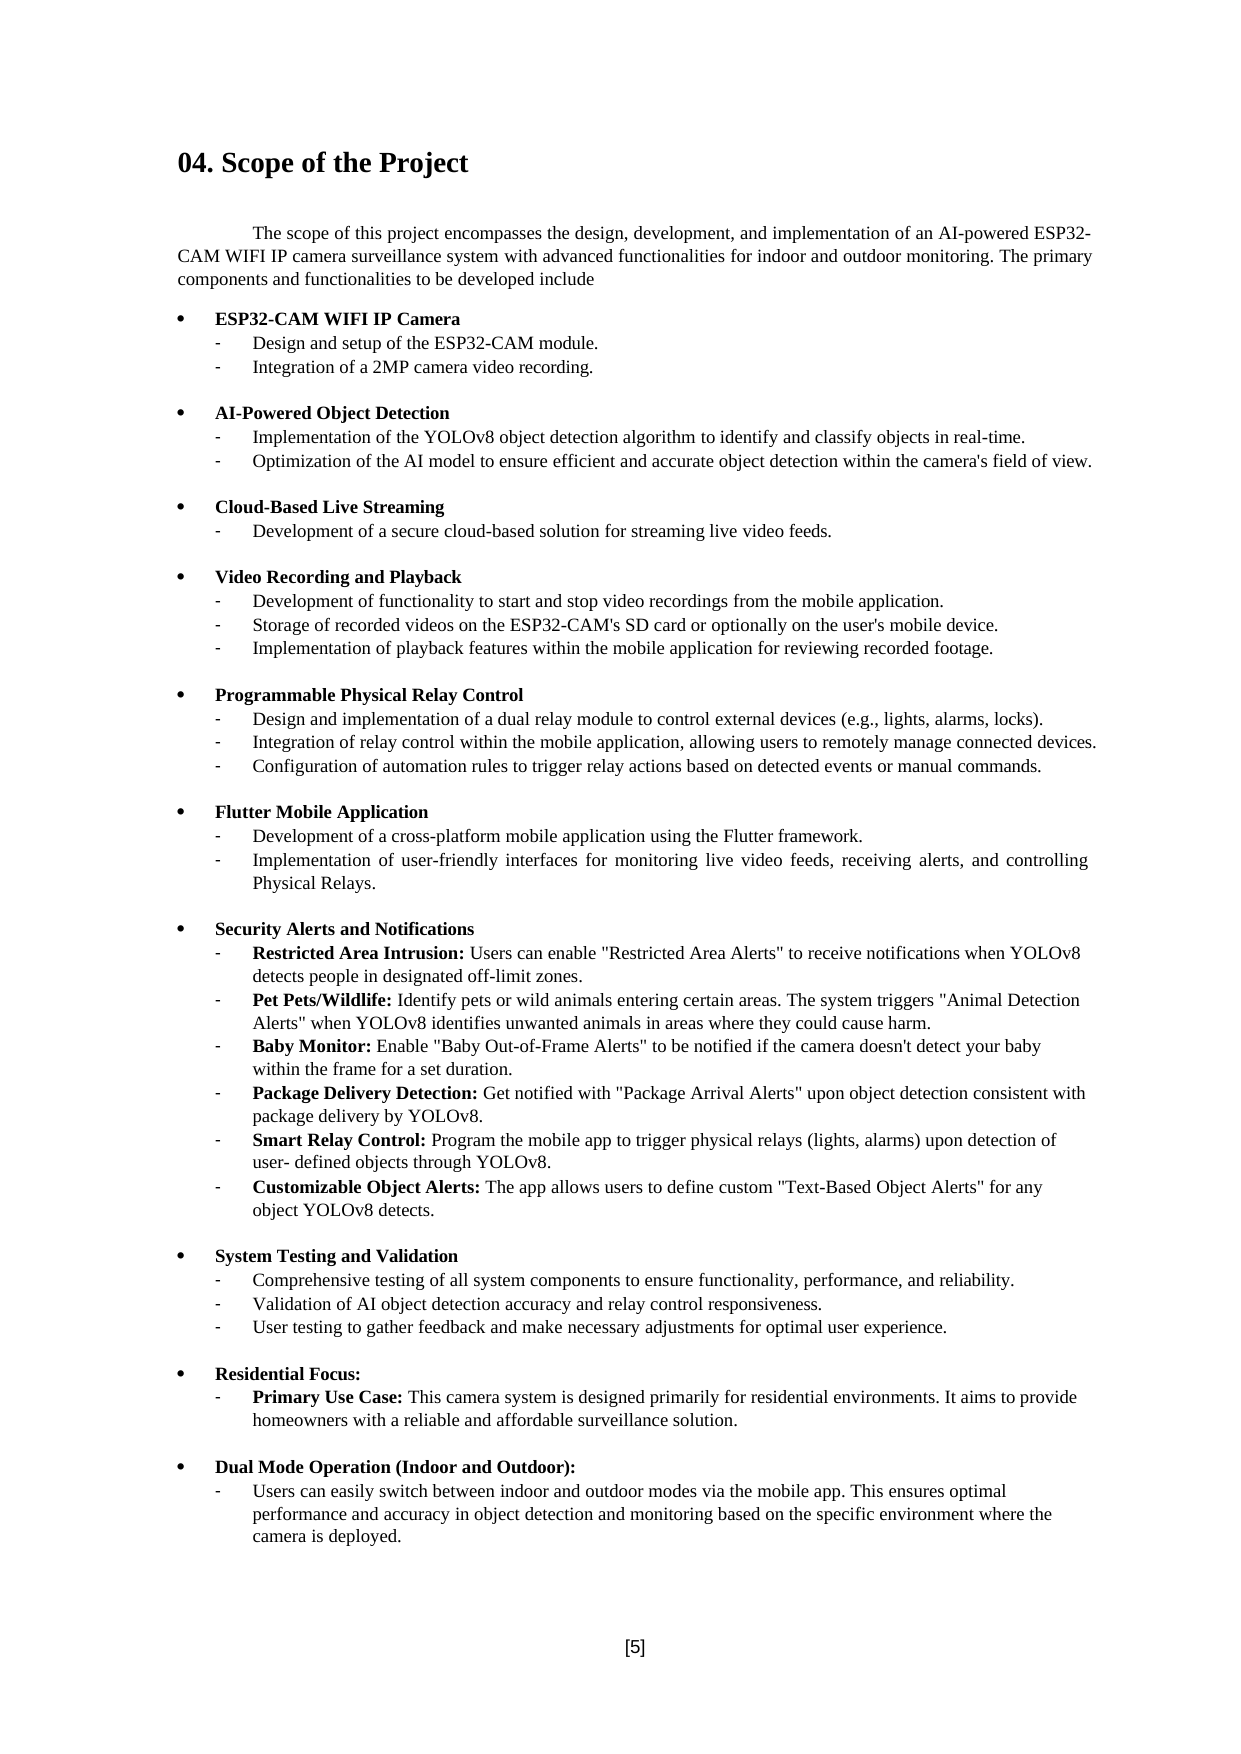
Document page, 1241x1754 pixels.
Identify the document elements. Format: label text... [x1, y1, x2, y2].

list Design and setup of the ESP32-CAM module. [215, 331, 1205, 354]
list Configuration of automation rules to trigger relay actions based on detected events or manual commands. [215, 754, 1205, 777]
list Implementation of the YOLOv8 object detection algorithm to identify and classify objects in real-time. [215, 425, 1205, 448]
subtitle Security Alerts and Notifications [177, 918, 1205, 940]
list Users can easily switch between indoor and outdoor modes via the mobile app. This ensures optimal performance and accuracy in object detection and monitoring based on the specific environment where the camera is deployed. [215, 1479, 1093, 1546]
list Baby Monitor: Enable "Baby Out-of-Frame Alerts" to be notified if the camera doesn't detect your baby within the frame for a set duration. [215, 1035, 1092, 1080]
list Storage of recorded videos on the ESP32-CAM's SD card or optionally on the user's mobile device. [215, 613, 1205, 636]
subtitle System Testing and Validation [177, 1245, 1205, 1266]
subtitle ESP32-CAM WIFI IP Camera [177, 308, 1205, 330]
list Development of a cross-platform mobile application using the Flutter framework. [215, 824, 1205, 847]
text The scope of this project encompasses the design, development, and implementation of an AI-powered ESP32- CAM WIFI IP camera surveillance system with advanced functionalities for indoor and outdoor monitoring. The primary components and functionalities to be developed include [177, 222, 1093, 290]
list Pet Pets/Wildlife: Identify pets or wild animals entering certain areas. The system triggers "Animal Detection Alerts" when YOLOv8 identifies unwanted animals in areas where they could cause harm. [215, 988, 1092, 1033]
list Comprehensive testing of all system components to ensure functionality, performance, and reliability. [215, 1268, 1205, 1291]
list Design and implementation of a dual relay module to control external devices (e.g., lights, alarms, locks). [215, 707, 1205, 729]
list Development of a secure cloud-based solution for streaming live video feeds. [215, 519, 1205, 542]
list Primary Use Case: This camera system is designed primarily for residential environments. It aims to provide homeowners with a reliable and affordable surveillance solution. [215, 1386, 1093, 1431]
subtitle Dual Mode Operation (Indoor and Outdoor): [177, 1456, 1205, 1477]
subtitle AI-Powered Object Detection [177, 402, 1205, 424]
list User testing to gather feedback and make necessary adjustments for optimal user experience. [215, 1316, 1205, 1338]
list Integration of relay control within the mobile application, allowing users to remotely manage connected devices. [215, 731, 1205, 753]
list Development of functionality to start and stop video recordings from the mobile application. [215, 589, 1205, 612]
list Smart Relay Control: Program the mobile app to trigger physical relays (lights, alarms) upon detection of user- defined objects through YOLOv8. [215, 1128, 1093, 1173]
subtitle Scope of the Project [177, 146, 1205, 179]
list Integration of a 2MP camera video recording. [215, 355, 1205, 378]
subtitle Residential Focus: [177, 1362, 1205, 1384]
list Implementation of playback features within the mobile application for reviewing recorded footage. [215, 636, 1205, 659]
subtitle Video Recording and Playback [177, 566, 1205, 588]
list Package Delivery Detection: Get notified with "Package Arrival Alerts" upon object detection consistent with package delivery by YOLOv8. [215, 1081, 1093, 1127]
list Restricted Area Intrusion: Users can enable "Restricted Area Alerts" to receive notifications when YOLOv8 detects people in designated off-limit zones. [215, 941, 1092, 987]
list Validation of AI object detection accuracy and relay control responsiveness. [215, 1292, 1205, 1315]
list Optimization of the AI model to ensure efficient and accurate object detection within the camera's field of view. [215, 449, 1205, 472]
subtitle Programmable Physical Relay Control [177, 684, 1205, 705]
subtitle Cloud-Based Live Streaming [177, 496, 1205, 517]
list Implementation of user-friendly interfaces for monitoring live video feeds, receiving alerts, and controlling Physical Relays. [215, 848, 1092, 893]
subtitle Flutter Mobile Application [177, 801, 1205, 823]
list Customizable Object Alerts: The app allows users to define custom "Text-Based Object Alerts" for any object YOLOv8 detects. [215, 1175, 1093, 1220]
